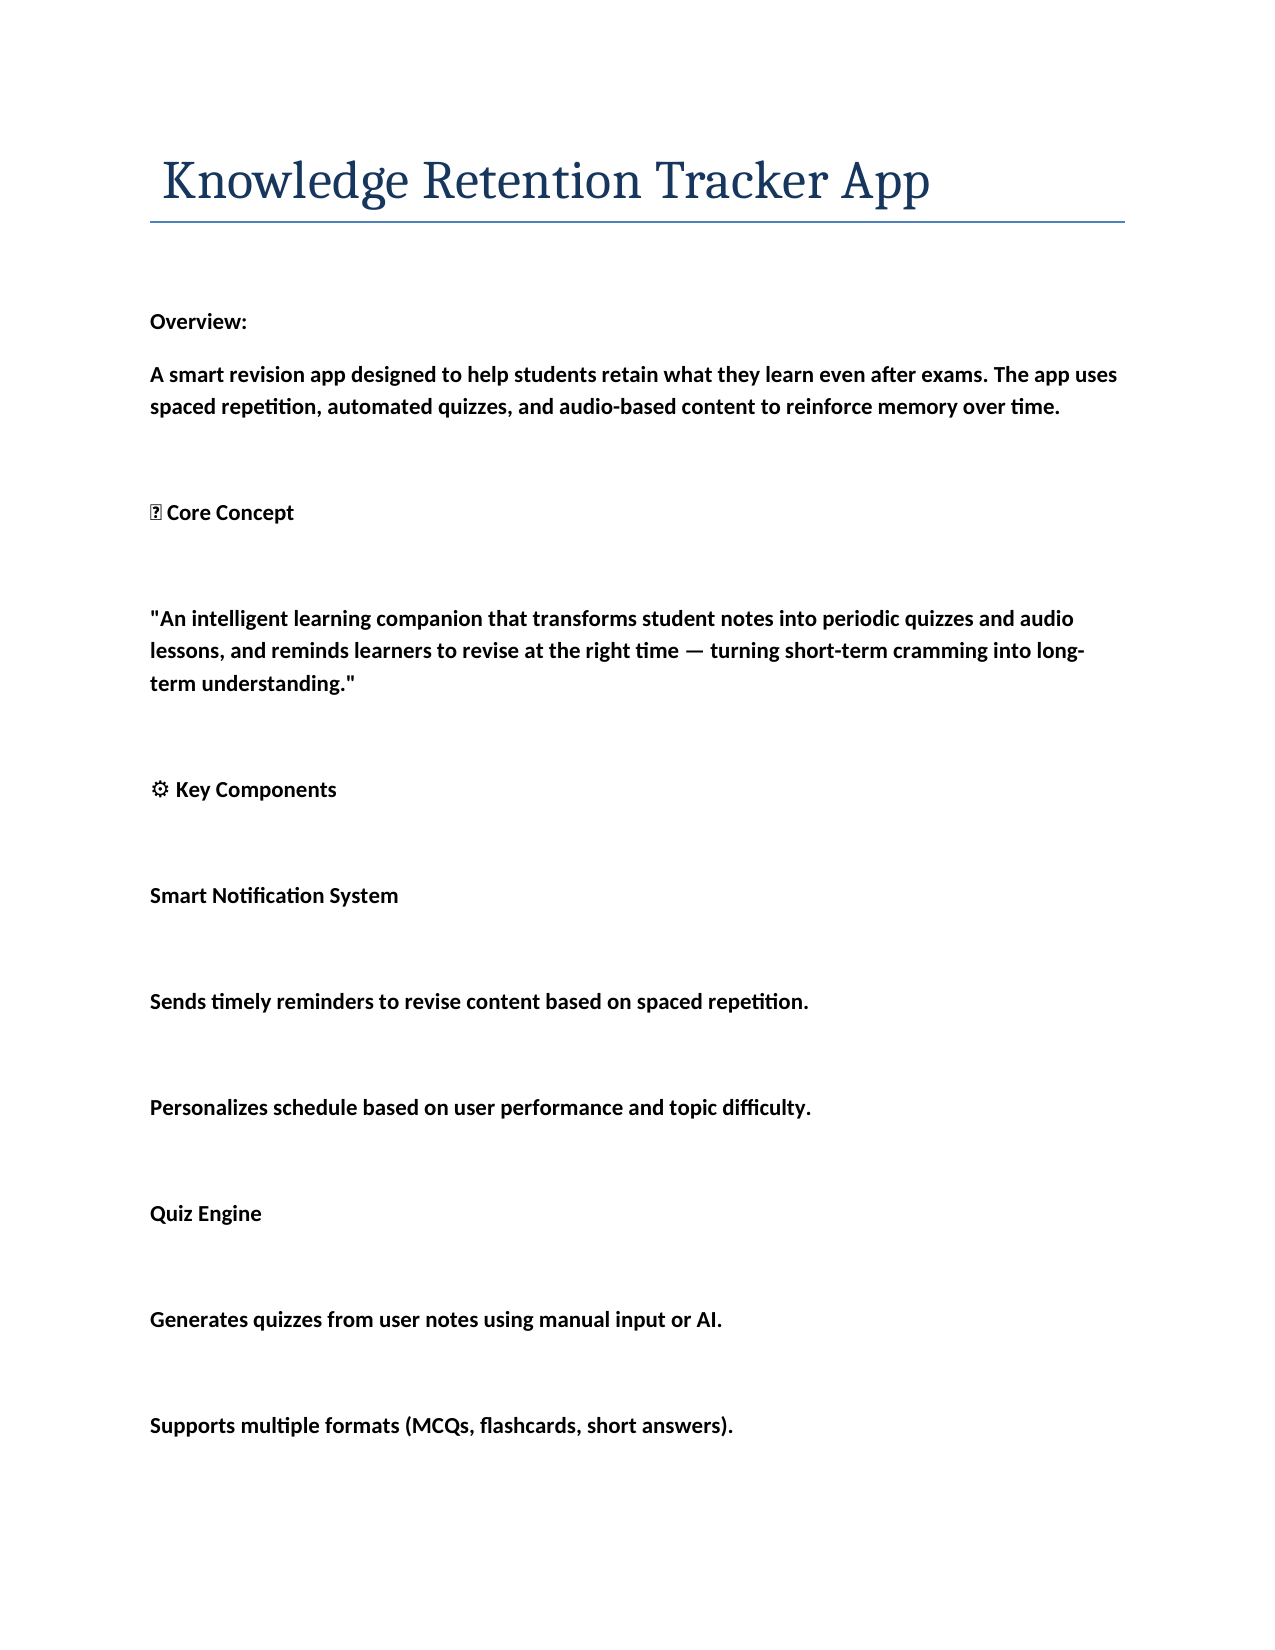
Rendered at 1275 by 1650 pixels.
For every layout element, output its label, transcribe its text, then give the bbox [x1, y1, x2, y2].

text ⚙️ Key Components [150, 775, 1125, 803]
text "An intelligent learning companion that transforms student notes into periodic quizzes and audio lessons, and reminds learners to revise at the right time — turning short-term cramming into long-term understanding." [150, 604, 1125, 697]
title Knowledge Retention Tracker App [150, 150, 1125, 221]
text Overview: [150, 307, 1125, 335]
text A smart revision app designed to help students retain what they learn even after exams. The app uses spaced repetition, automated quizzes, and audio-based content to reinforce memory over time. [150, 360, 1125, 420]
text Sends timely reminders to revise content based on spaced repetition. [150, 987, 1125, 1015]
text Supports multiple formats (MCQs, flashcards, short answers). [150, 1411, 1125, 1439]
text Generates quizzes from user notes using manual input or AI. [150, 1305, 1125, 1333]
text Smart Notification System [150, 881, 1125, 909]
text 💡 Core Concept [150, 498, 1125, 526]
text Quiz Engine [150, 1199, 1125, 1227]
text Personalizes schedule based on user performance and topic difficulty. [150, 1093, 1125, 1121]
